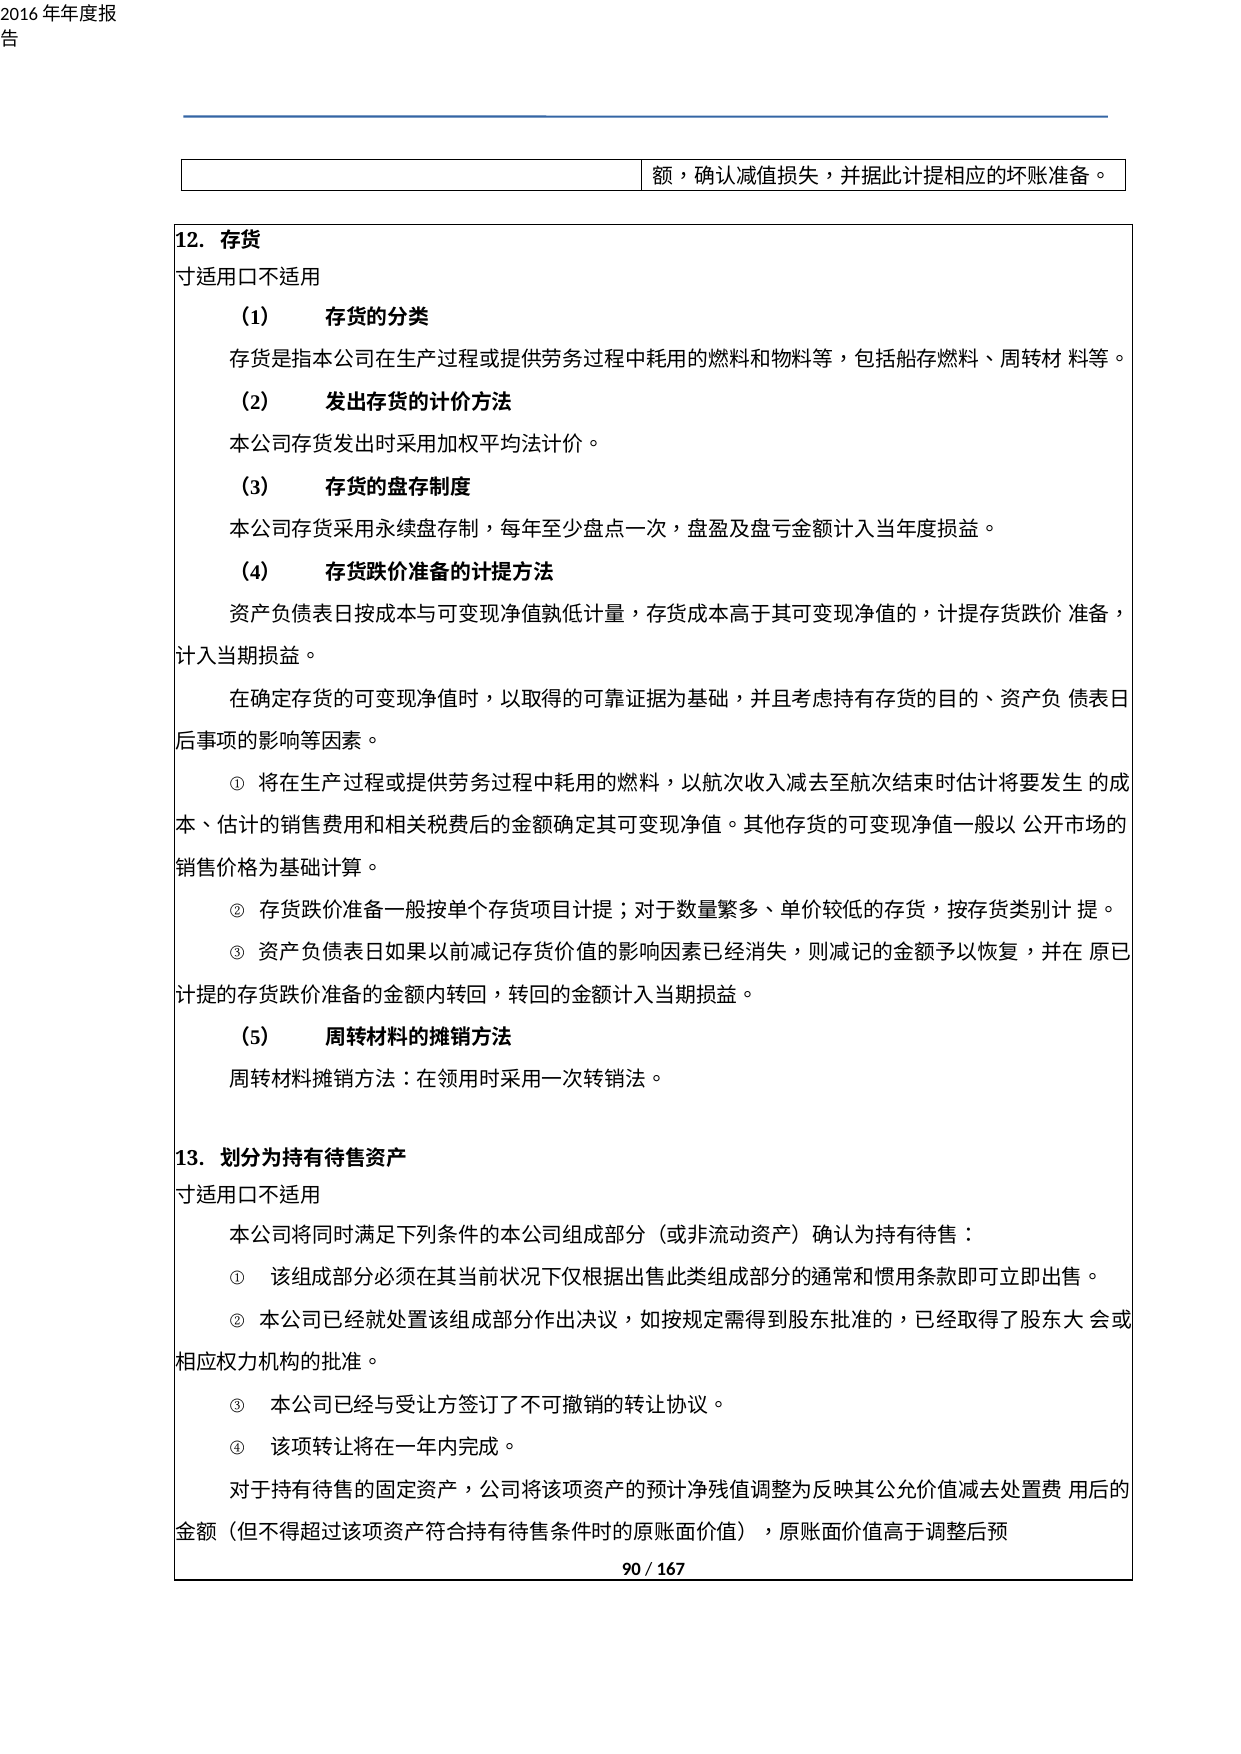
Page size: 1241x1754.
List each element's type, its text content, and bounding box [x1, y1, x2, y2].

text 90 / 167 [175, 1556, 1132, 1579]
list 划分为持有待售资产 [175, 1142, 1132, 1172]
list 存货 [175, 225, 1132, 253]
list 该组成部分必须在其当前状况下仅根据出售此类组成部分的通常和惯用条款即可立即出售。 [175, 1251, 1132, 1293]
text 本公司存货采用永续盘存制，每年至少盘点一次，盘盈及盘亏金额计入当年度损益。 [175, 503, 1132, 545]
list 该项转让将在一年内完成。 [175, 1421, 1132, 1463]
text 寸适用口不适用 [175, 261, 1132, 290]
text （5） 周转材料的摊销方法 [175, 1011, 1132, 1053]
list 本公司已经与受让方签订了不可撤销的转让协议。 [175, 1378, 1132, 1421]
text 本公司存货发出时采用加权平均法计价。 [175, 418, 1132, 460]
text （3） 存货的盘存制度 [175, 460, 1132, 503]
text 本公司将同时满足下列条件的本公司组成部分（或非流动资产）确认为持有待售： [175, 1208, 1132, 1251]
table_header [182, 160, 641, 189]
list 资产负债表日如果以前减记存货价值的影响因素已经消失，则减记的金额予以恢复，并在 原已计提的存货跌价准备的金额内转回，转回的金额计入当期损益。 [175, 926, 1132, 1011]
text 在确定存货的可变现净值时，以取得的可靠证据为基础，并且考虑持有存货的目的、资产负 债表日后事项的影响等因素。 [175, 672, 1132, 757]
text （2） 发出存货的计价方法 [175, 375, 1132, 418]
text （1） 存货的分类 [175, 290, 1132, 333]
text 存货是指本公司在生产过程或提供劳务过程中耗用的燃料和物料等，包括船存燃料、周转材 料等。 [175, 333, 1132, 375]
text 资产负债表日按成本与可变现净值孰低计量，存货成本高于其可变现净值的，计提存货跌价 准备，计入当期损益。 [175, 588, 1132, 672]
list 存货跌价准备一般按单个存货项目计提；对于数量繁多、单价较低的存货，按存货类别计 提。 [175, 884, 1132, 926]
text （4） 存货跌价准备的计提方法 [175, 545, 1132, 588]
list 本公司已经就处置该组成部分作出决议，如按规定需得到股东批准的，已经取得了股东大 会或相应权力机构的批准。 [175, 1293, 1132, 1378]
list 将在生产过程或提供劳务过程中耗用的燃料，以航次收入减去至航次结束时估计将要发生 的成本、估计的销售费用和相关税费后的金额确定其可变现净值。其他存货的可变现净值一般以 公开市场的销售价格为基础计算。 [175, 757, 1132, 884]
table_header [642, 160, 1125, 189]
text 对于持有待售的固定资产，公司将该项资产的预计净残值调整为反映其公允价值减去处置费 用后的金额（但不得超过该项资产符合持有待售条件时的原账面价值），原账面价值高于调整后预 [175, 1463, 1132, 1548]
text 寸适用口不适用 [175, 1179, 1132, 1208]
text 周转材料摊销方法：在领用时采用一次转销法。 [175, 1053, 1132, 1095]
